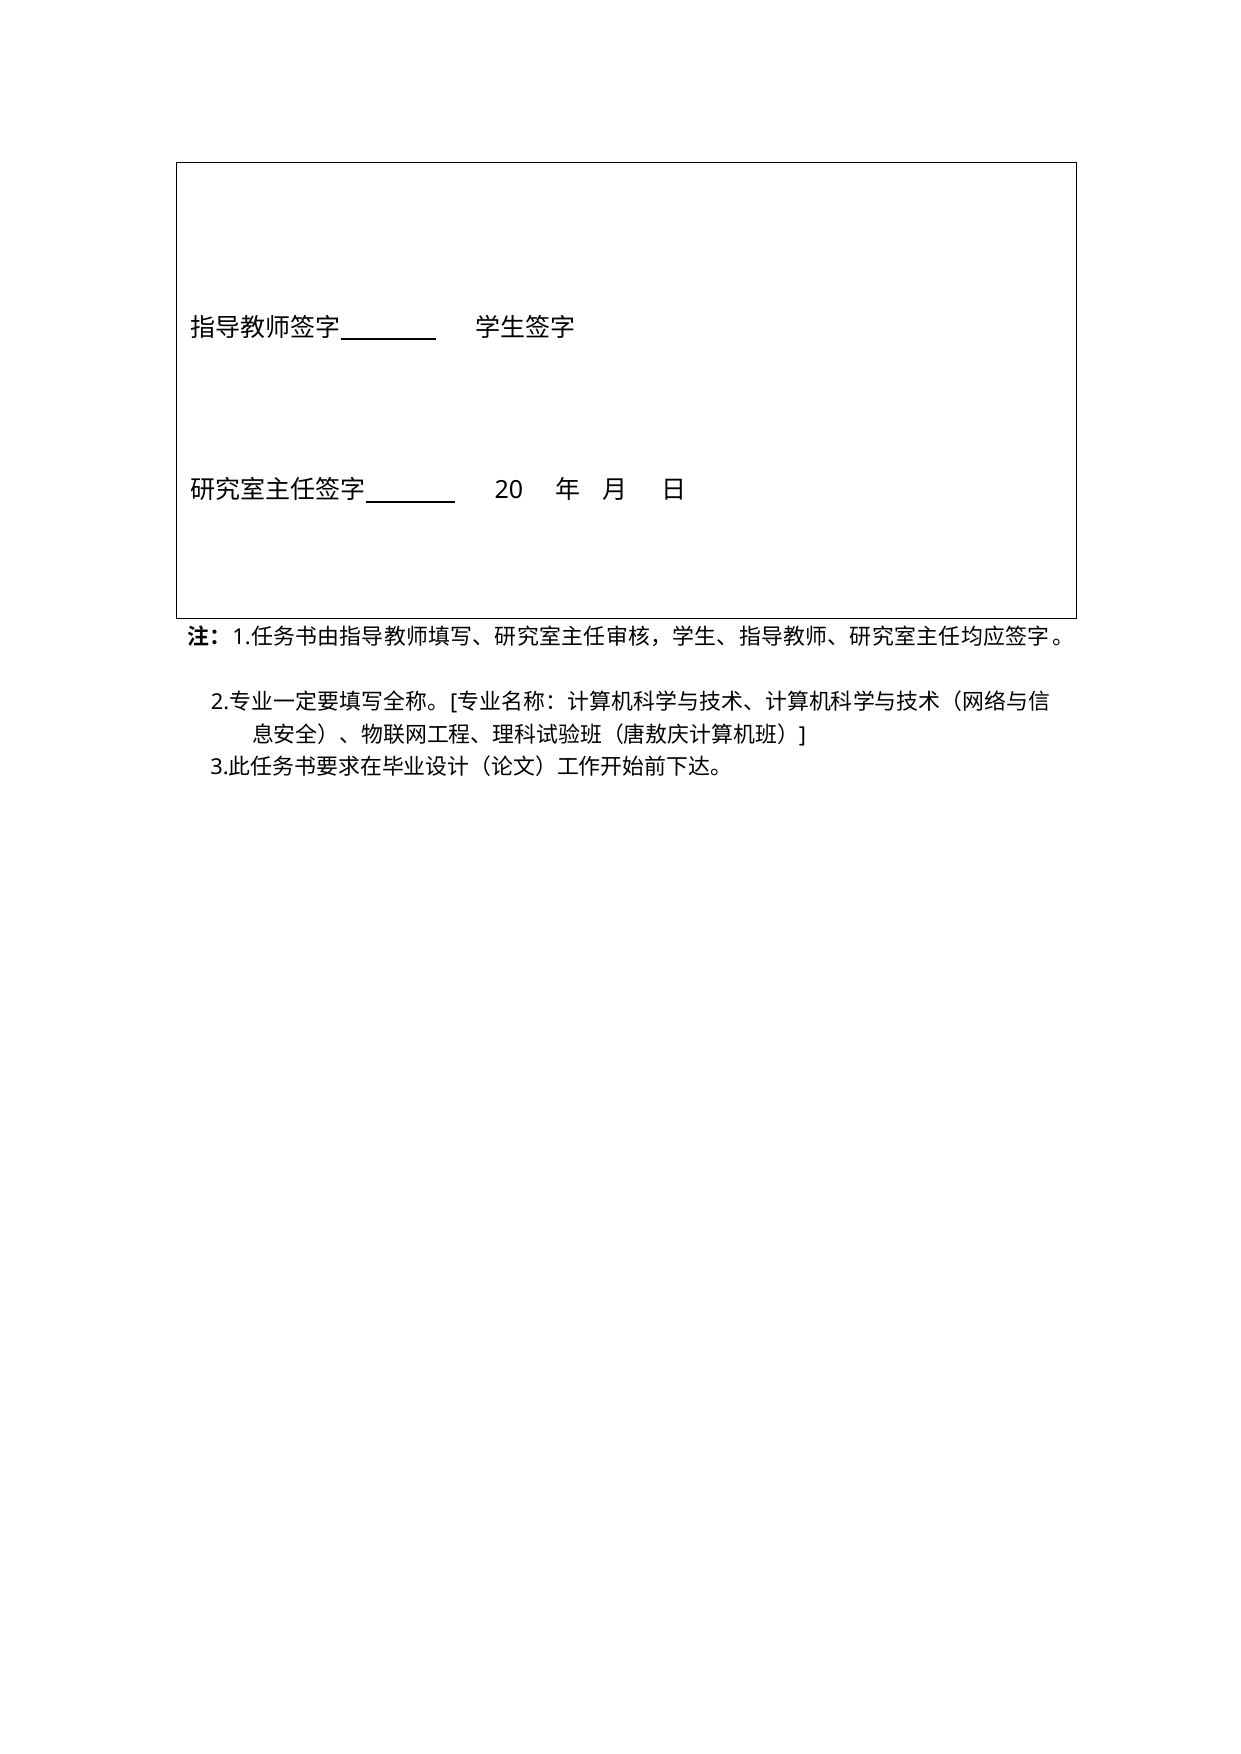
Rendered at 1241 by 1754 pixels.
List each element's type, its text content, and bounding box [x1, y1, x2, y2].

text 2.专业一定要填写全称。[专业名称：计算机科学与技术、计算机科学与技术（网络与信息安全）、物联网工程、理科试验班（唐敖庆计算机班）] [187, 684, 1053, 749]
table_cell 指导教师签字 学生签字 研究室主任签字 20 年 月 日 [177, 163, 1076, 618]
text 3.此任务书要求在毕业设计（论文）工作开始前下达。 [187, 749, 1053, 782]
text 注：1.任务书由指导教师填写、研究室主任审核，学生、指导教师、研究室主任均应签字。 [187, 619, 1053, 684]
